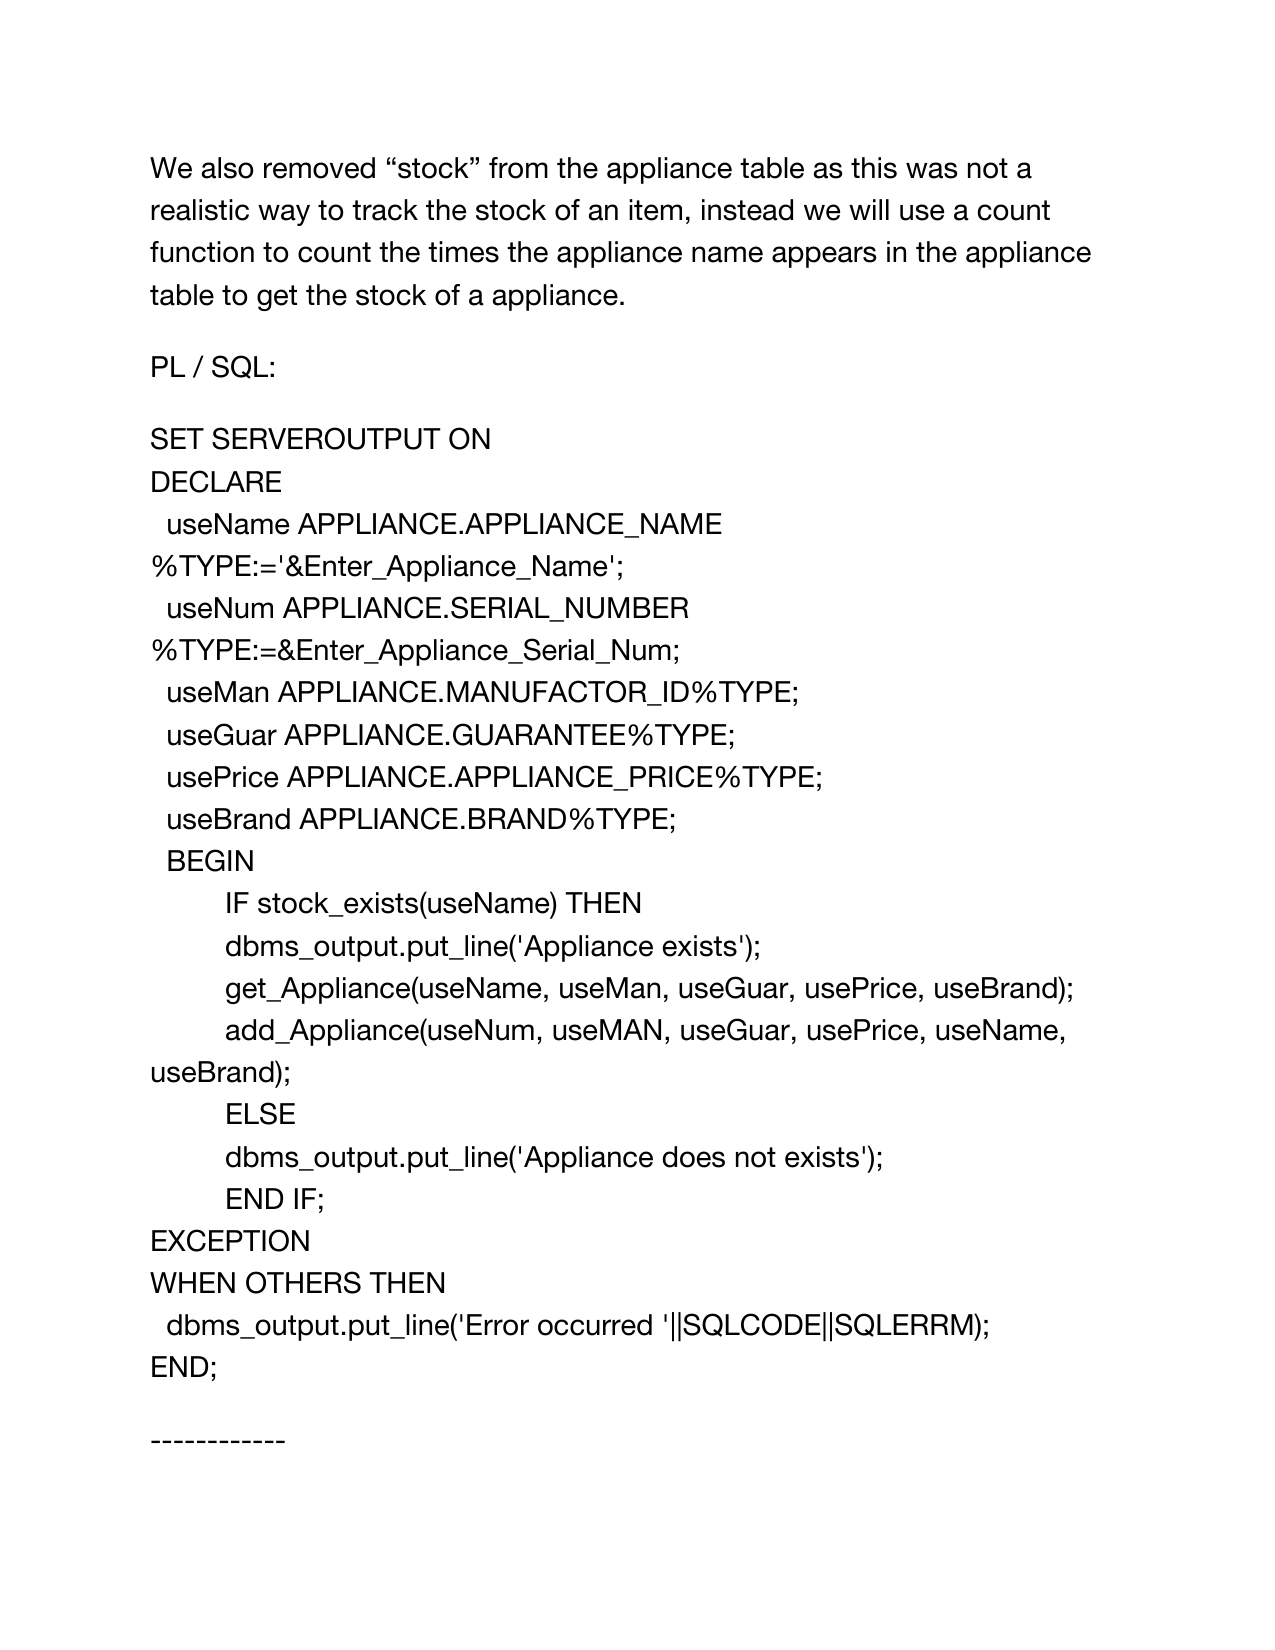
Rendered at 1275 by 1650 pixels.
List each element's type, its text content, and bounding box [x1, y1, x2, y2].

text useNum APPLIANCE.SERIAL_NUMBER%TYPE:=&Enter_Appliance_Serial_Num; [150, 590, 1125, 669]
text usePrice APPLIANCE.APPLIANCE_PRICE%TYPE; [150, 759, 1125, 796]
text SET SERVEROUTPUT ON [150, 421, 1125, 458]
text EXCEPTION [150, 1223, 1125, 1260]
text DECLARE [150, 463, 1125, 500]
text WHEN OTHERS THEN [150, 1265, 1125, 1302]
text get_Appliance(useName, useMan, useGuar, usePrice, useBrand); [150, 970, 1125, 1007]
text IF stock_exists(useName) THEN [150, 885, 1125, 922]
text useMan APPLIANCE.MANUFACTOR_ID%TYPE; [150, 674, 1125, 711]
text ------------ [150, 1422, 1125, 1459]
text PL / SQL: [150, 349, 1125, 386]
text add_Appliance(useNum, useMAN, useGuar, usePrice, useName, useBrand); [150, 1012, 1125, 1091]
text dbms_output.put_line('Appliance exists'); [150, 928, 1125, 964]
text END IF; [150, 1181, 1125, 1217]
text useBrand APPLIANCE.BRAND%TYPE; [150, 801, 1125, 838]
text useGuar APPLIANCE.GUARANTEE%TYPE; [150, 717, 1125, 753]
text END; [150, 1349, 1125, 1386]
text We also removed “stock” from the appliance table as this was not a realistic way to track the stock of an item, instead we will use a count function to count the times the appliance name appears in the appliance table to get the stock of a appliance. [150, 150, 1125, 313]
text dbms_output.put_line('Error occurred '||SQLCODE||SQLERRM); [150, 1307, 1125, 1344]
text ELSE [150, 1096, 1125, 1133]
text useName APPLIANCE.APPLIANCE_NAME%TYPE:='&Enter_Appliance_Name'; [150, 506, 1125, 585]
text dbms_output.put_line('Appliance does not exists'); [150, 1138, 1125, 1175]
text BEGIN [150, 843, 1125, 880]
